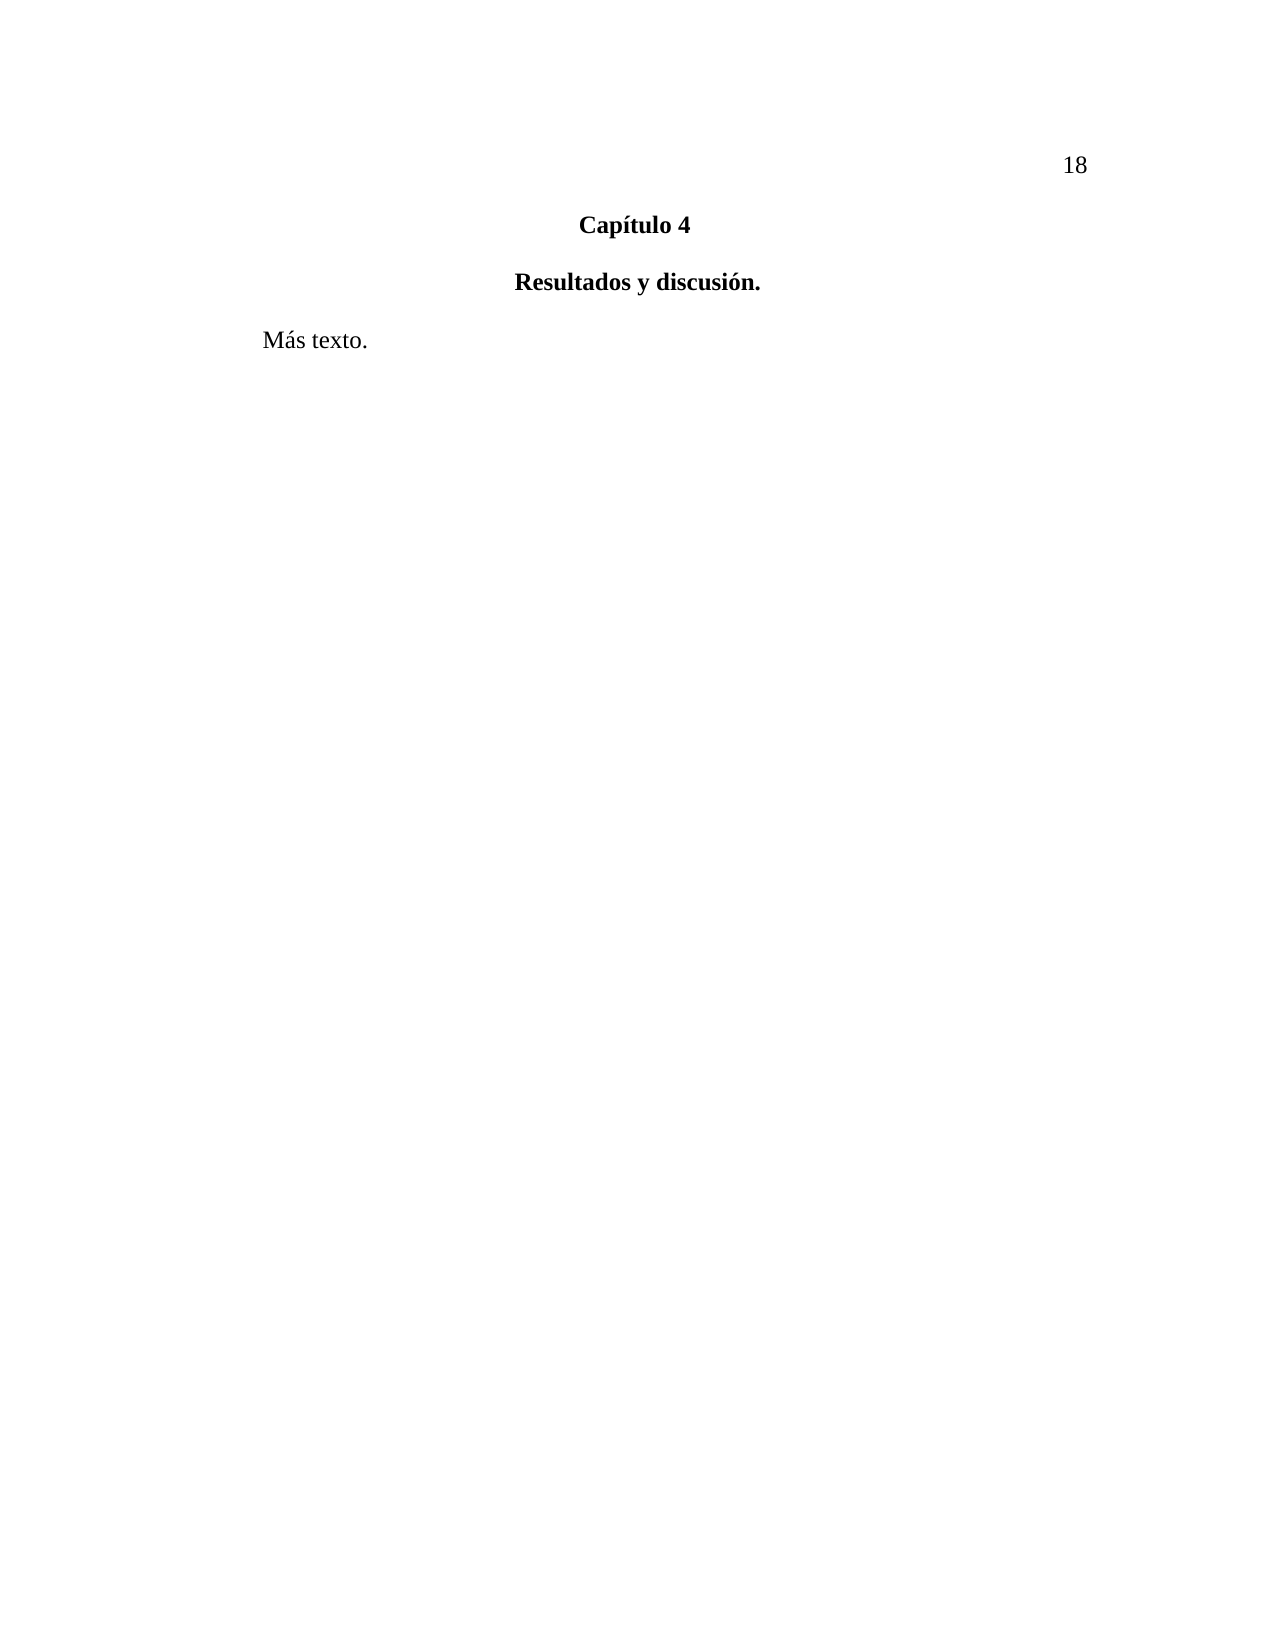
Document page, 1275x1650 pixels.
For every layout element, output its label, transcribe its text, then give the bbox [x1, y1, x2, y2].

subtitle Capítulo 4 Resultados y discusión. [187, 210, 1087, 296]
list Más texto. [187, 325, 1087, 354]
